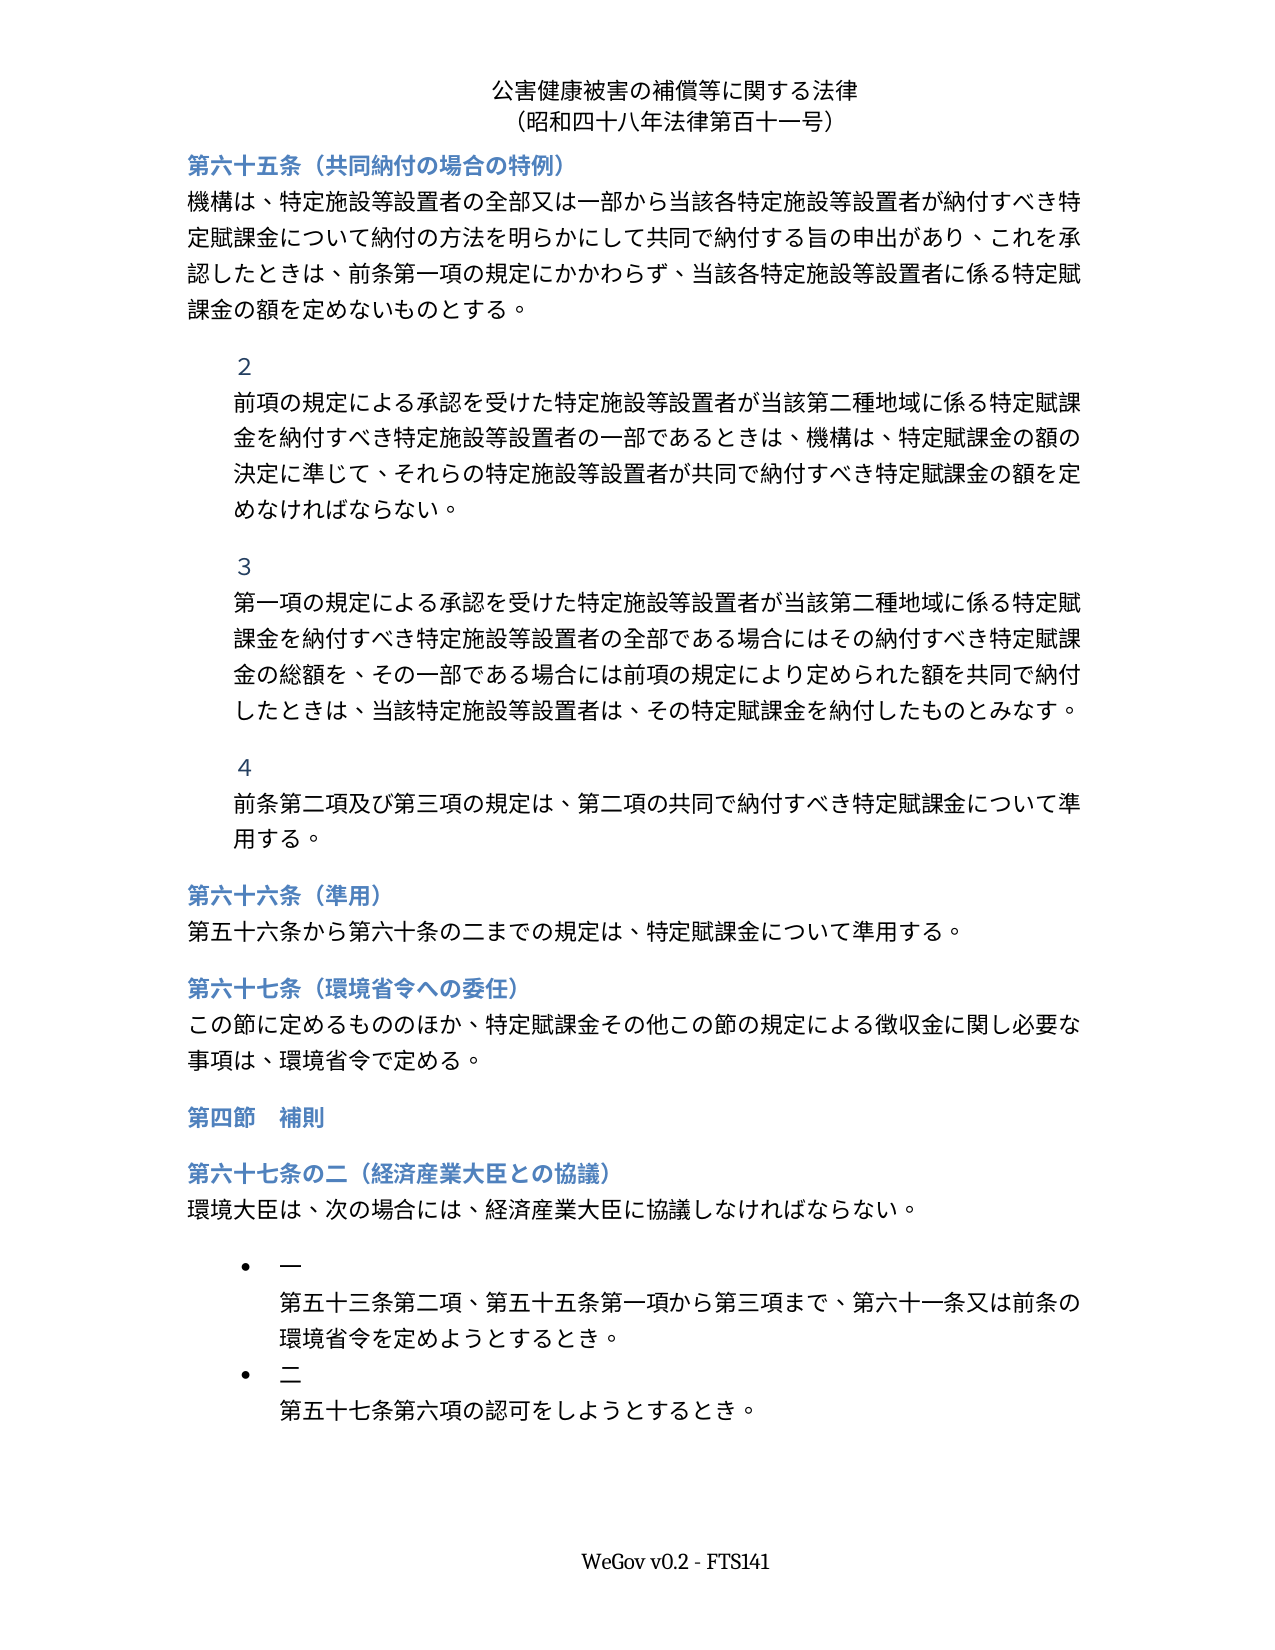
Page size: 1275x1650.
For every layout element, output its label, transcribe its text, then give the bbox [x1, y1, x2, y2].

subtitle ４ [233, 752, 1087, 783]
subtitle ３ [233, 551, 1087, 582]
subtitle 第六十七条の二（経済産業大臣との協議） [187, 1158, 1087, 1189]
text 機構は、特定施設等設置者の全部又は一部から当該各特定施設等設置者が納付すべき特定賦課金について納付の方法を明らかにして共同で納付する旨の申出があり、これを承認したときは、前条第一項の規定にかかわらず、当該各特定施設等設置者に係る特定賦課金の額を定めないものとする。 [187, 186, 1087, 325]
text 第一項の規定による承認を受けた特定施設等設置者が当該第二種地域に係る特定賦課金を納付すべき特定施設等設置者の全部である場合にはその納付すべき特定賦課金の総額を、その一部である場合には前項の規定により定められた額を共同で納付したときは、当該特定施設等設置者は、その特定賦課金を納付したものとみなす。 [233, 587, 1087, 726]
subtitle 第六十七条（環境省令への委任） [187, 973, 1087, 1004]
text この節に定めるもののほか、特定賦課金その他この節の規定による徴収金に関し必要な事項は、環境省令で定める。 [187, 1009, 1087, 1076]
subtitle 第四節 補則 [187, 1102, 1087, 1133]
text 第五十六条から第六十条の二までの規定は、特定賦課金について準用する。 [187, 916, 1087, 947]
list 一 第五十三条第二項、第五十五条第一項から第三項まで、第六十一条又は前条の環境省令を定めようとするとき。 [242, 1251, 1087, 1354]
subtitle 第六十六条（準用） [187, 880, 1087, 911]
list 二 第五十七条第六項の認可をしようとするとき。 [242, 1359, 1087, 1426]
subtitle ２ [233, 351, 1087, 382]
subtitle 第六十五条（共同納付の場合の特例） [187, 150, 1087, 181]
text 前条第二項及び第三項の規定は、第二項の共同で納付すべき特定賦課金について準用する。 [233, 787, 1087, 855]
text 環境大臣は、次の場合には、経済産業大臣に協議しなければならない。 [187, 1194, 1087, 1226]
text 前項の規定による承認を受けた特定施設等設置者が当該第二種地域に係る特定賦課金を納付すべき特定施設等設置者の一部であるときは、機構は、特定賦課金の額の決定に準じて、それらの特定施設等設置者が共同で納付すべき特定賦課金の額を定めなければならない。 [233, 386, 1087, 526]
